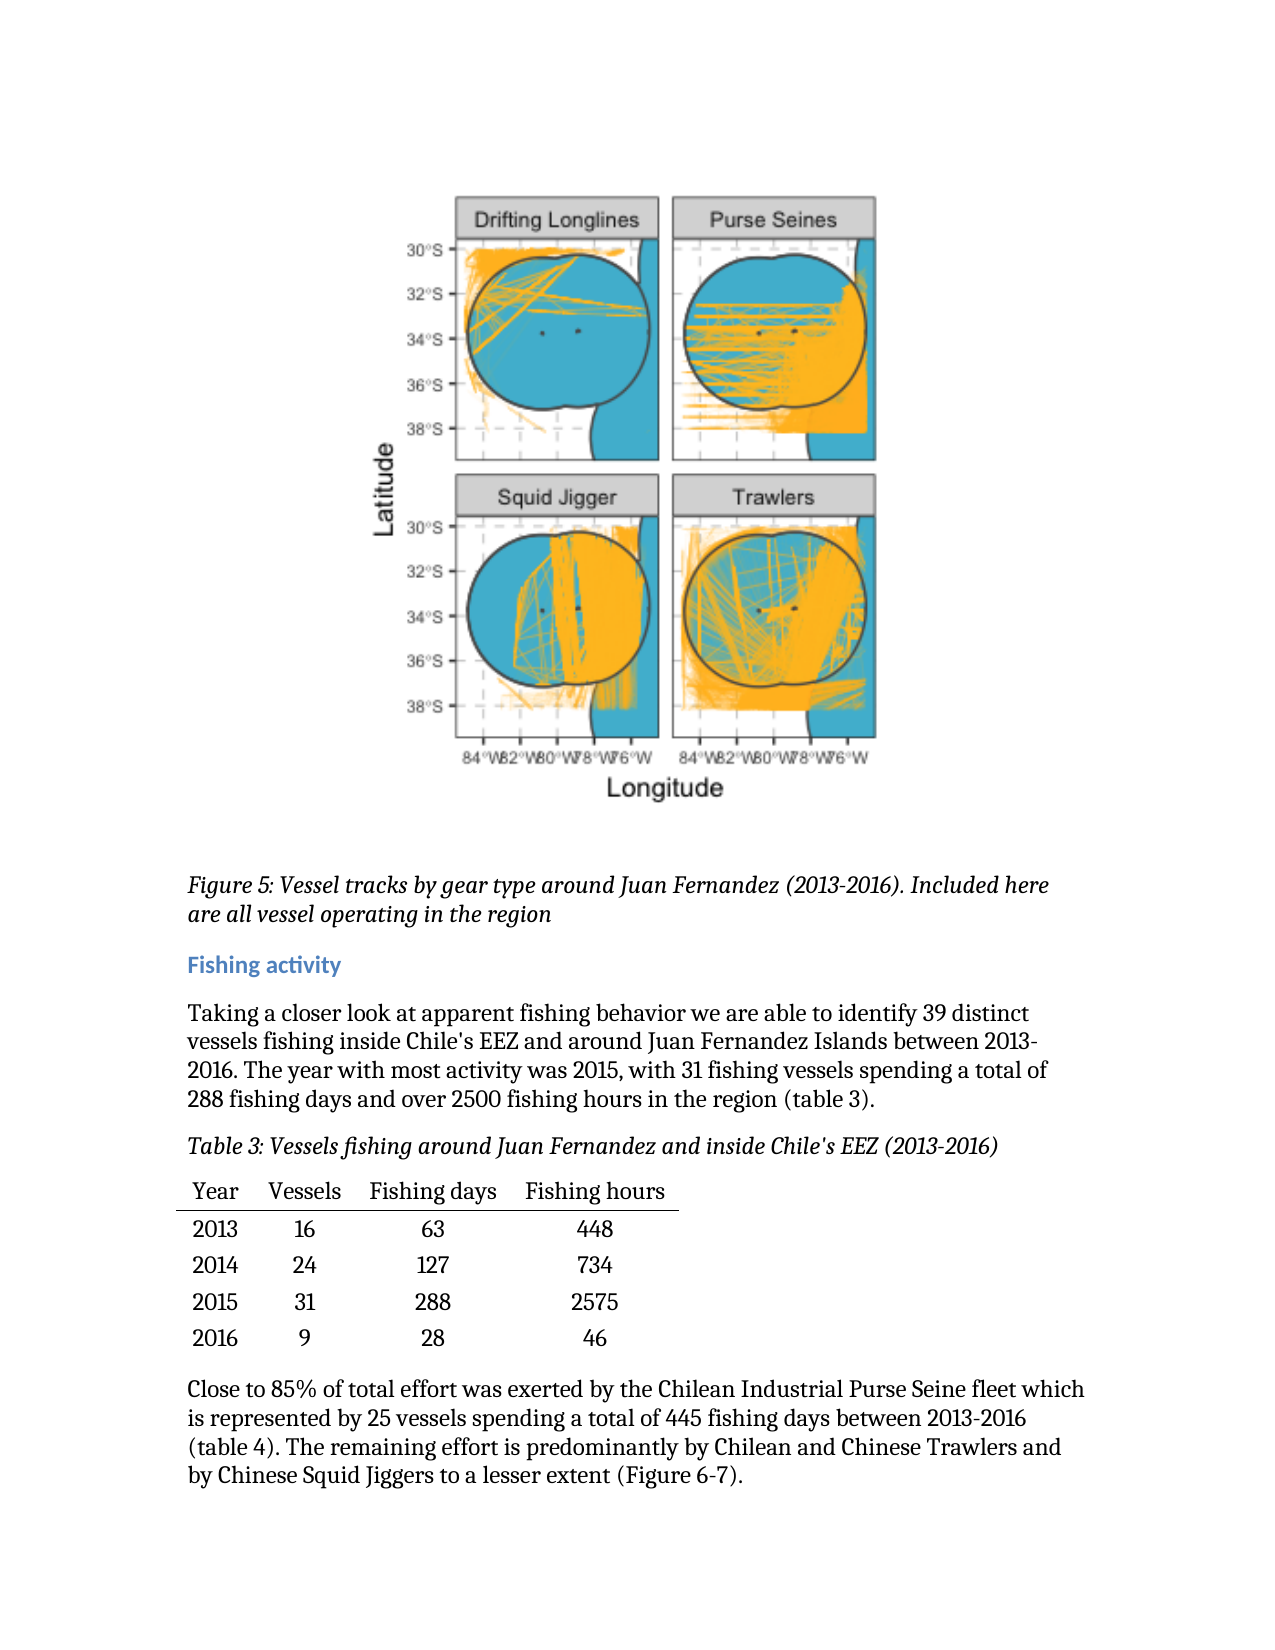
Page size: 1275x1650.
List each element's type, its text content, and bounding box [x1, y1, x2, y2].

text Taking a closer look at apparent fishing behavior we are able to identify 39 distinct vessels fishing inside Chile's EEZ and around Juan Fernandez Islands between 2013-2016. The year with most activity was 2015, with 31 fishing vessels spending a total of 288 fishing days and over 2500 fishing hours in the region (table 3). [187, 998, 1087, 1113]
table_cell 46 [511, 1320, 679, 1356]
text Table 3: Vessels fishing around Juan Fernandez and inside Chile's EEZ (2013-2016) [187, 1132, 1087, 1161]
table_cell 448 [511, 1211, 679, 1247]
table_header Vessels [254, 1174, 355, 1210]
text Figure 5: Vessel tracks by gear type around Juan Fernandez (2013-2016). Included here are all vessel operating in the region [187, 871, 1087, 928]
table_cell 28 [355, 1320, 511, 1356]
table_cell 9 [254, 1320, 355, 1356]
table_cell 16 [254, 1211, 355, 1247]
table_cell 2013 [176, 1211, 254, 1247]
table_cell 2014 [176, 1248, 254, 1284]
table_cell 2575 [511, 1284, 679, 1320]
table_cell 24 [254, 1248, 355, 1284]
table_cell 127 [355, 1248, 511, 1284]
table_cell 31 [254, 1284, 355, 1320]
table_cell 734 [511, 1248, 679, 1284]
table_cell 63 [355, 1211, 511, 1247]
table_header Fishing hours [511, 1174, 679, 1210]
table_cell 2016 [176, 1320, 254, 1356]
table_header Fishing days [355, 1174, 511, 1210]
picture [187, 150, 1063, 850]
table_cell 288 [355, 1284, 511, 1320]
text Close to 85% of total effort was exerted by the Chilean Industrial Purse Seine fleet which is represented by 25 vessels spending a total of 445 fishing days between 2013-2016 (table 4). The remaining effort is predominantly by Chilean and Chinese Trawlers and by Chinese Squid Jiggers to a lesser extent (Figure 6-7). [187, 1375, 1087, 1490]
subtitle Fishing activity [187, 949, 1087, 980]
table_header Year [176, 1174, 254, 1210]
table_cell 2015 [176, 1284, 254, 1320]
